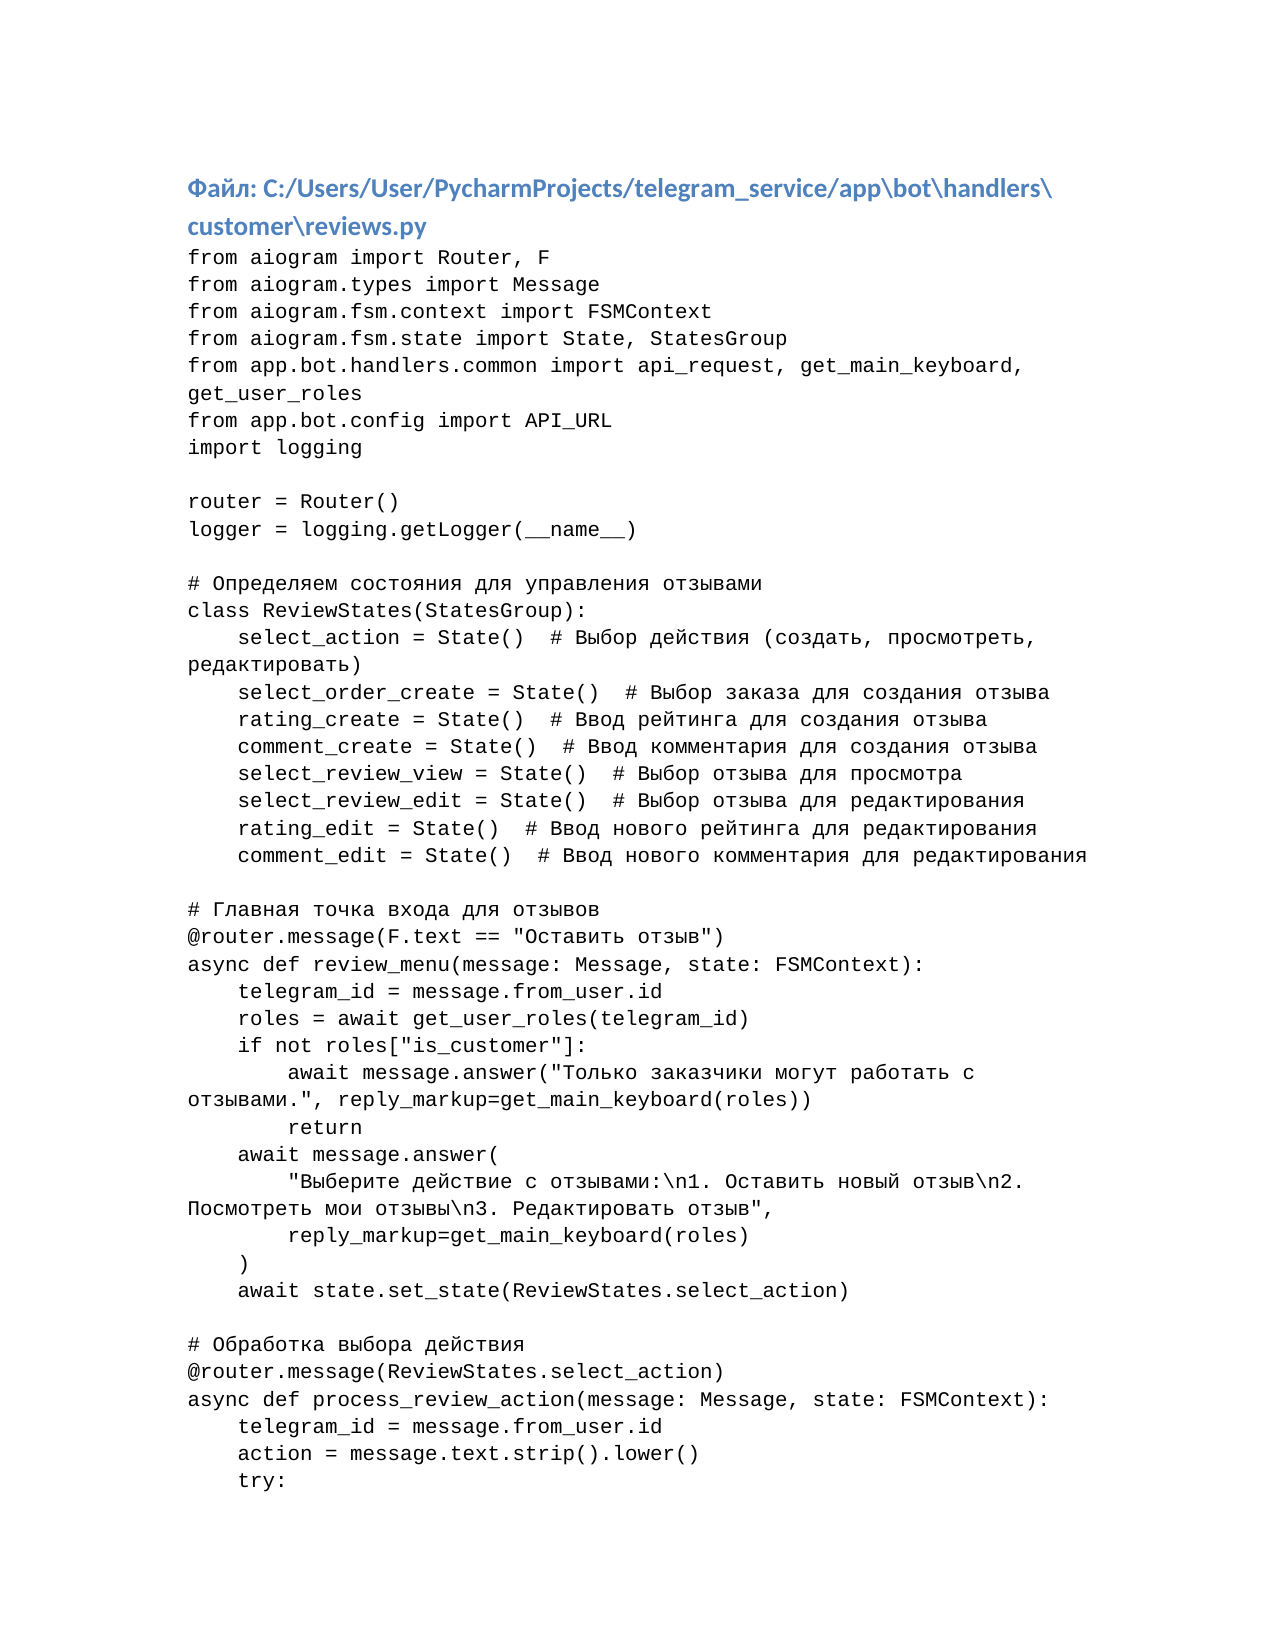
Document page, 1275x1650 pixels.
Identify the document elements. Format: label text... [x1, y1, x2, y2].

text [187, 247, 1087, 1494]
subtitle Файл: C:/Users/User/PycharmProjects/telegram_service/app\bot\handlers\customer\reviews.py [187, 171, 1087, 242]
